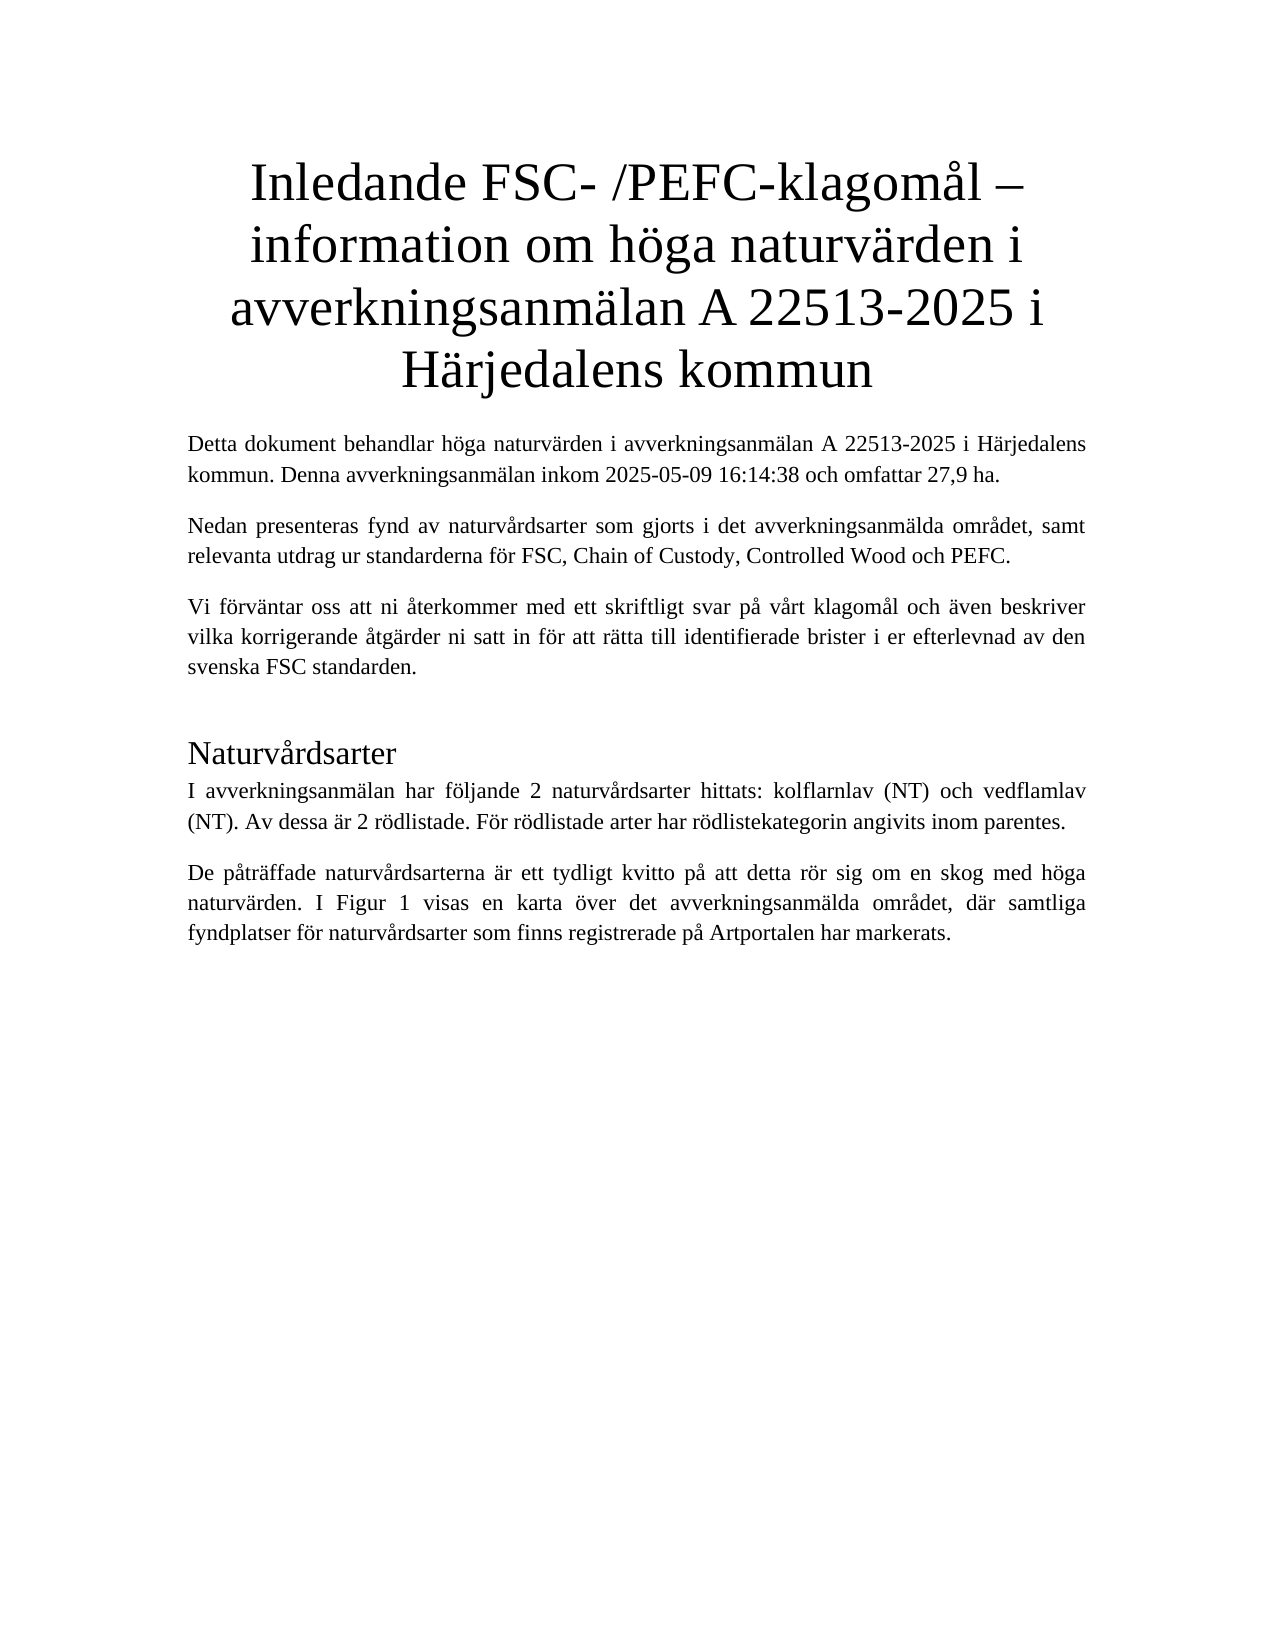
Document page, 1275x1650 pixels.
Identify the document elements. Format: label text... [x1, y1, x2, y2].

text Detta dokument behandlar höga naturvärden i avverkningsanmälan A 22513-2025 i Härjedalens kommun. Denna avverkningsanmälan inkom 2025-05-09 16:14:38 och omfattar 27,9 ha. [187, 430, 1087, 487]
text De påträffade naturvårdsarterna är ett tydligt kvitto på att detta rör sig om en skog med höga naturvärden. I Figur 1 visas en karta över det avverkningsanmälda området, där samtliga fyndplatser för naturvårdsarter som finns registrerade på Artportalen har markerats. [187, 859, 1087, 946]
text Nedan presenteras fynd av naturvårdsarter som gjorts i det avverkningsanmälda området, samt relevanta utdrag ur standarderna för FSC, Chain of Custody, Controlled Wood och PEFC. [187, 512, 1087, 568]
text I avverkningsanmälan har följande 2 naturvårdsarter hittats: kolflarnlav (NT) och vedflamlav (NT). Av dessa är 2 rödlistade. För rödlistade arter har rödlistekategorin angivits inom parentes. [187, 778, 1087, 834]
subtitle Naturvårdsarter [187, 733, 1087, 772]
text Vi förväntar oss att ni återkommer med ett skriftligt svar på vårt klagomål och även beskriver vilka korrigerande åtgärder ni satt in för att rätta till identifierade brister i er efterlevnad av den svenska FSC standarden. [187, 593, 1087, 680]
title Inledande FSC- /PEFC-klagomål – information om höga naturvärden i avverkningsanmälan A 22513-2025 i Härjedalens kommun [187, 150, 1087, 399]
